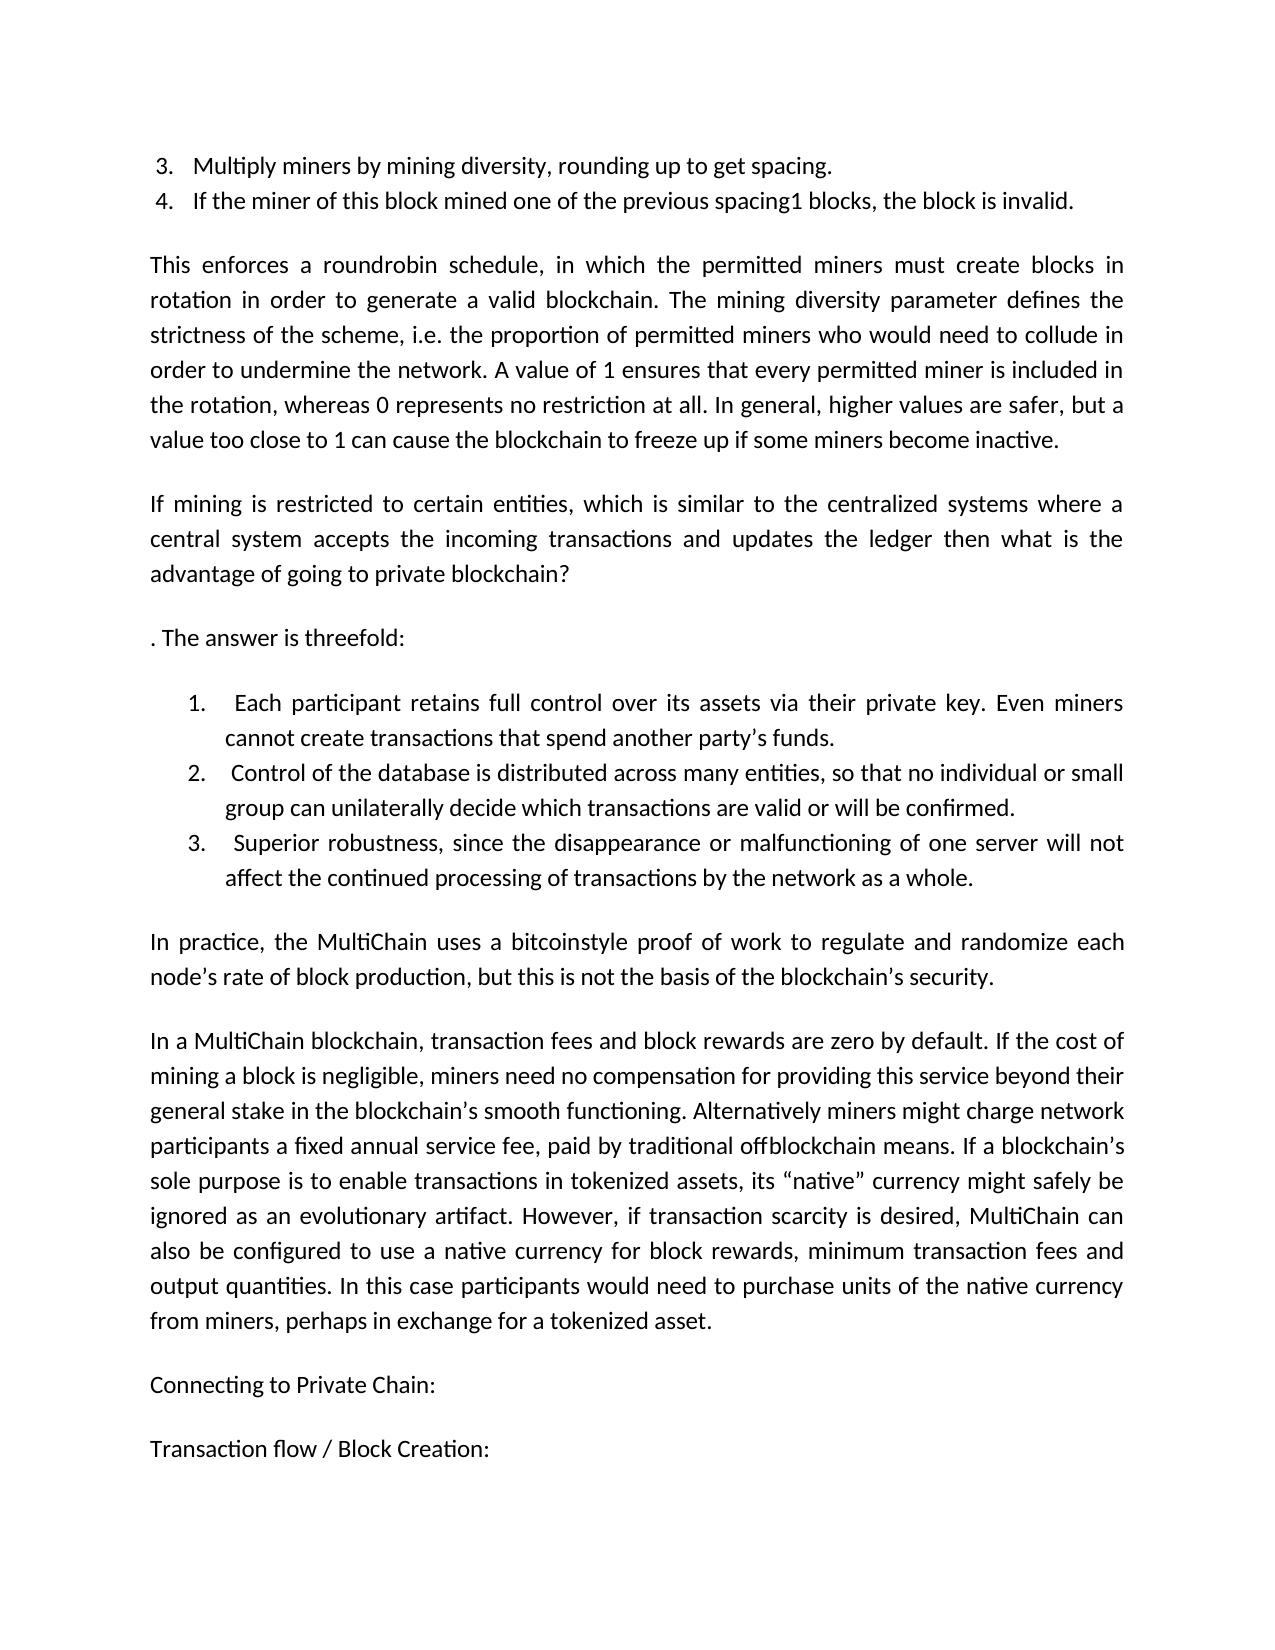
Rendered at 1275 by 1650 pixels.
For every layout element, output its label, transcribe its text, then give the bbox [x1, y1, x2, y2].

list Superior robustness, since the disappearance or malfunctioning of one server will not affect the continued processing of transactions by the network as a whole. [187, 827, 1125, 892]
text Transaction flow / Block Creation: [150, 1433, 1125, 1464]
list Each participant retains full control over its assets via their private key. Even miners cannot create transactions that spend another party’s funds. [187, 687, 1125, 752]
text In practice, the MultiChain uses a bitcoin­style proof of work to regulate and randomize each node’s rate of block production, but this is not the basis of the blockchain’s security. [150, 926, 1125, 991]
list Control of the database is distributed across many entities, so that no individual or small group can unilaterally decide which transactions are valid or will be confirmed. [187, 757, 1125, 822]
text This enforces a roundrobin schedule, in which the permitted miners must create blocks in rotation in order to generate a valid blockchain. The mining diversity parameter defines the strictness of the scheme, i.e. the proportion of permitted miners who would need to collude in order to undermine the network. A value of 1 ensures that every permitted miner is included in the rotation, whereas 0 represents no restriction at all. In general, higher values are safer, but a value too close to 1 can cause the blockchain to freeze up if some miners become inactive. [150, 249, 1125, 455]
text . The answer is threefold: [150, 622, 1125, 653]
text If mining is restricted to certain entities, which is similar to the centralized systems where a central system accepts the incoming transactions and updates the ledger then what is the advantage of going to private blockchain? [150, 488, 1125, 589]
text In a MultiChain blockchain, transaction fees and block rewards are zero by default. If the cost of mining a block is negligible, miners need no compensation for providing this service beyond their general stake in the blockchain’s smooth functioning. Alternatively miners might charge network participants a fixed annual service fee, paid by traditional off­blockchain means. If a blockchain’s sole purpose is to enable transactions in tokenized assets, its “native” currency might safely be ignored as an evolutionary artifact. However, if transaction scarcity is desired, MultiChain can also be configured to use a native currency for block rewards, minimum transaction fees and output quantities. In this case participants would need to purchase units of the native currency from miners, perhaps in exchange for a tokenized asset. [150, 1025, 1125, 1336]
list Multiply miners by mining diversity, rounding up to get spacing. [155, 150, 1125, 181]
list If the miner of this block mined one of the previous spacing1 blocks, the block is invalid. [155, 185, 1125, 216]
text Connecting to Private Chain: [150, 1369, 1125, 1400]
